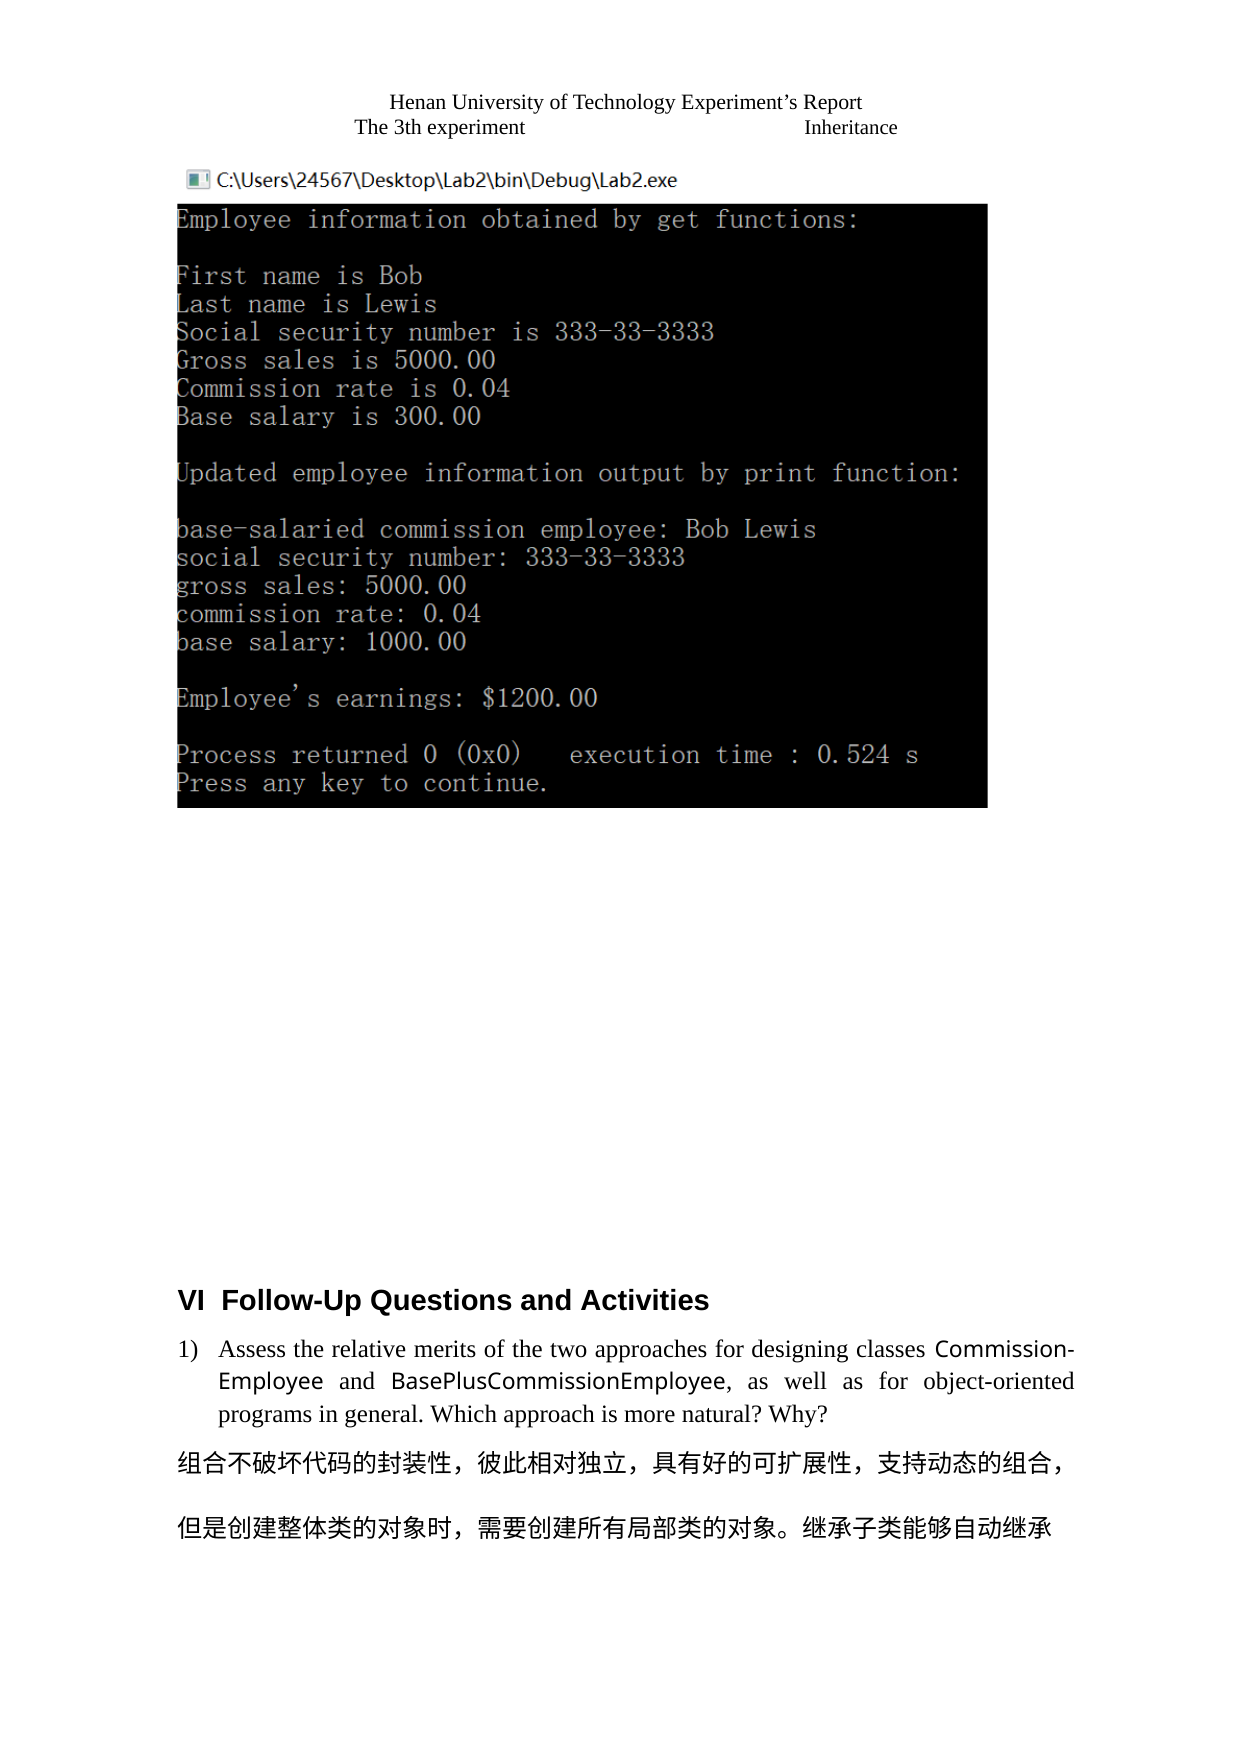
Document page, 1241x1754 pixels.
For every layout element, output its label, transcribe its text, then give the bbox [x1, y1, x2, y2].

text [177, 1429, 1075, 1559]
list Assess the relative merits of the two approaches for designing classes Commission-Employee and BasePlusCommissionEmployee, as well as for object-oriented programs in general. Which approach is more natural? Why? [177, 1332, 1075, 1429]
text VI Follow-Up Questions and Activities [177, 1267, 1075, 1332]
picture [177, 162, 988, 808]
